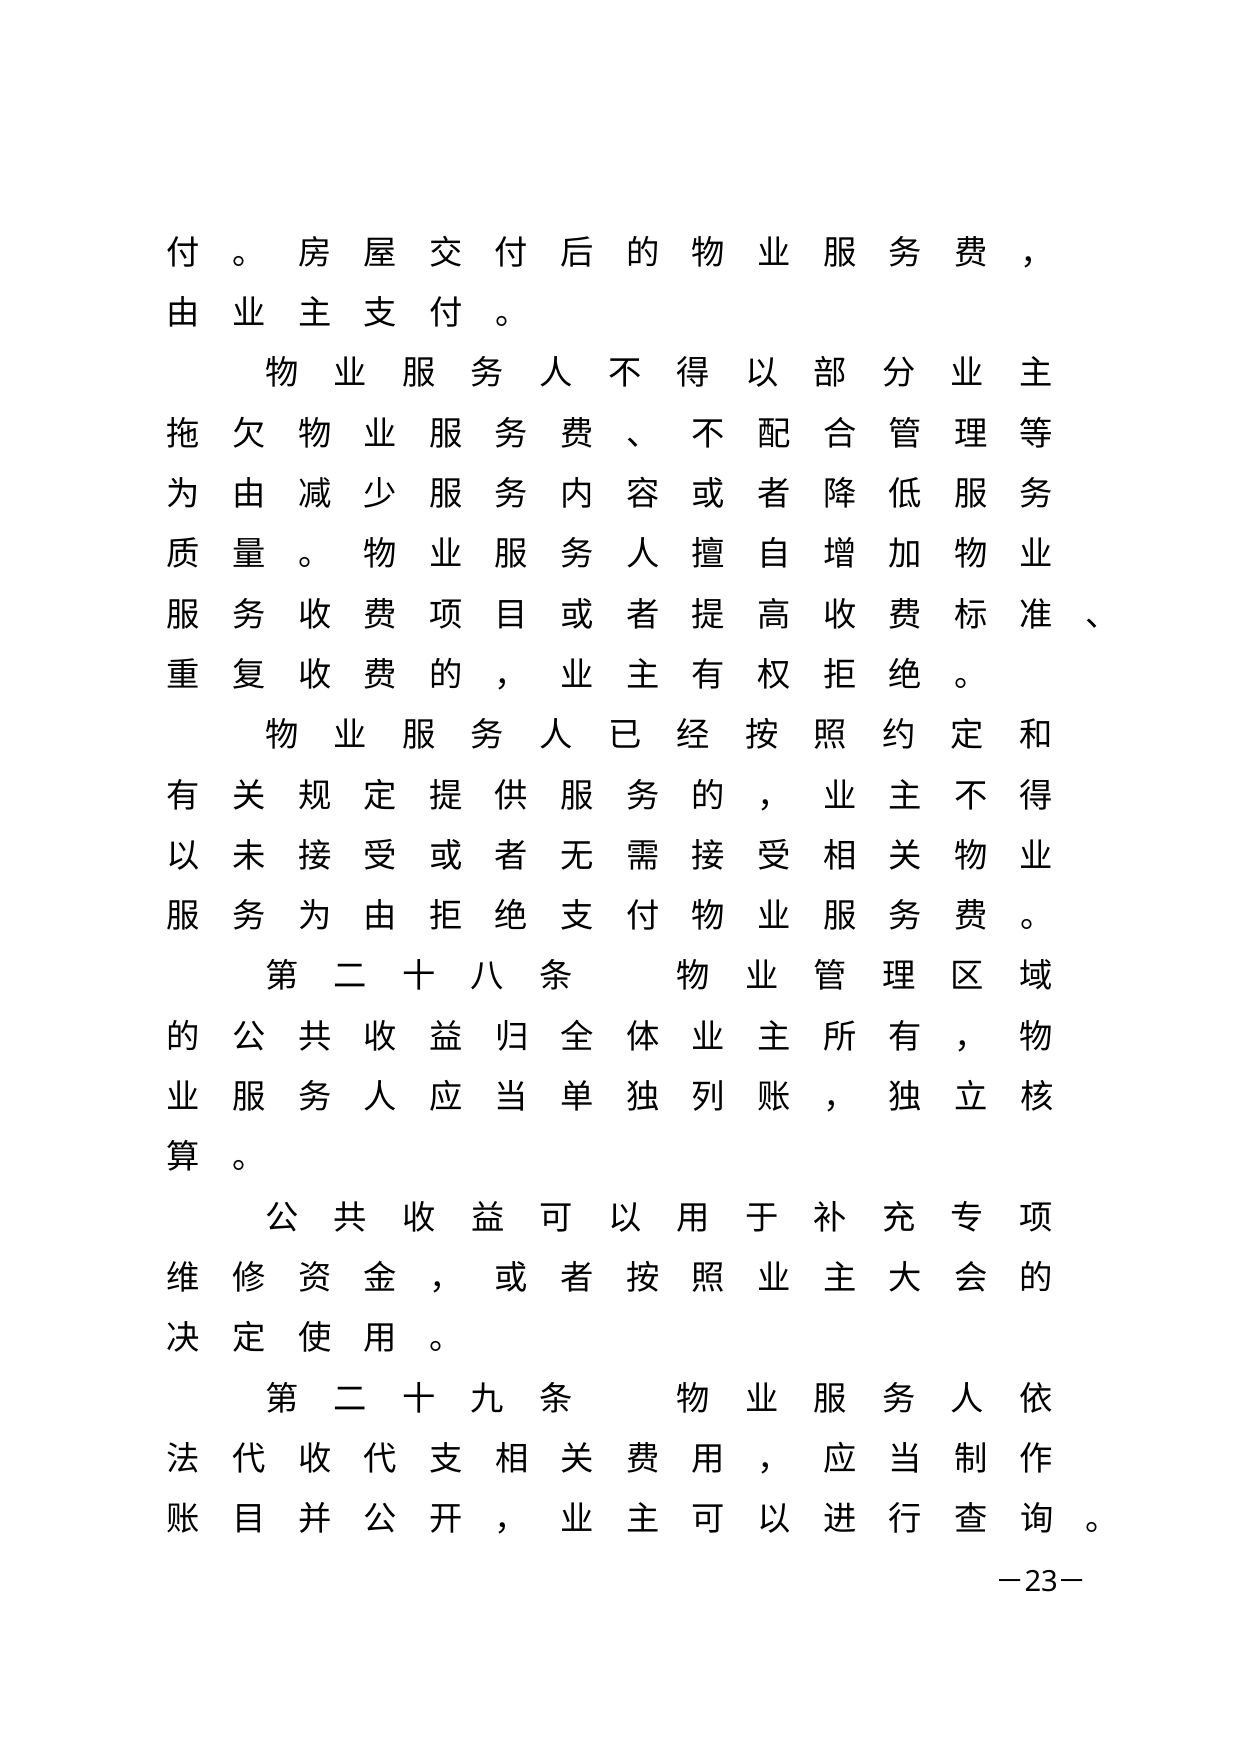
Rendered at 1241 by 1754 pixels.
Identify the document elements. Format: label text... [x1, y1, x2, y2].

text 第二十八条 物业管理区域的公共收益归全体业主所有，物业服务人应当单独列账，独立核算。 [167, 943, 1085, 1184]
text 物业服务人已经按照约定和有关规定提供服务的，业主不得以未接受或者无需接受相关物业服务为由拒绝支付物业服务费。 [167, 702, 1085, 943]
text 公共收益可以用于补充专项维修资金，或者按照业主大会的决定使用。 [167, 1184, 1085, 1365]
text 物业服务人不得以部分业主拖欠物业服务费、不配合管理等为由减少服务内容或者降低服务质量。物业服务人擅自增加物业服务收费项目或者提高收费标准、重复收费的，业主有权拒绝。 [167, 340, 1085, 702]
text 第二十七条 房屋交付前的物业服务费，由开发建设单位支付。房屋交付后的物业服务费，由业主支付。 [167, 219, 1085, 340]
text 第二十九条 物业服务人依法代收代支相关费用，应当制作账目并公开，业主可以进行查询。 [167, 1365, 1085, 1546]
